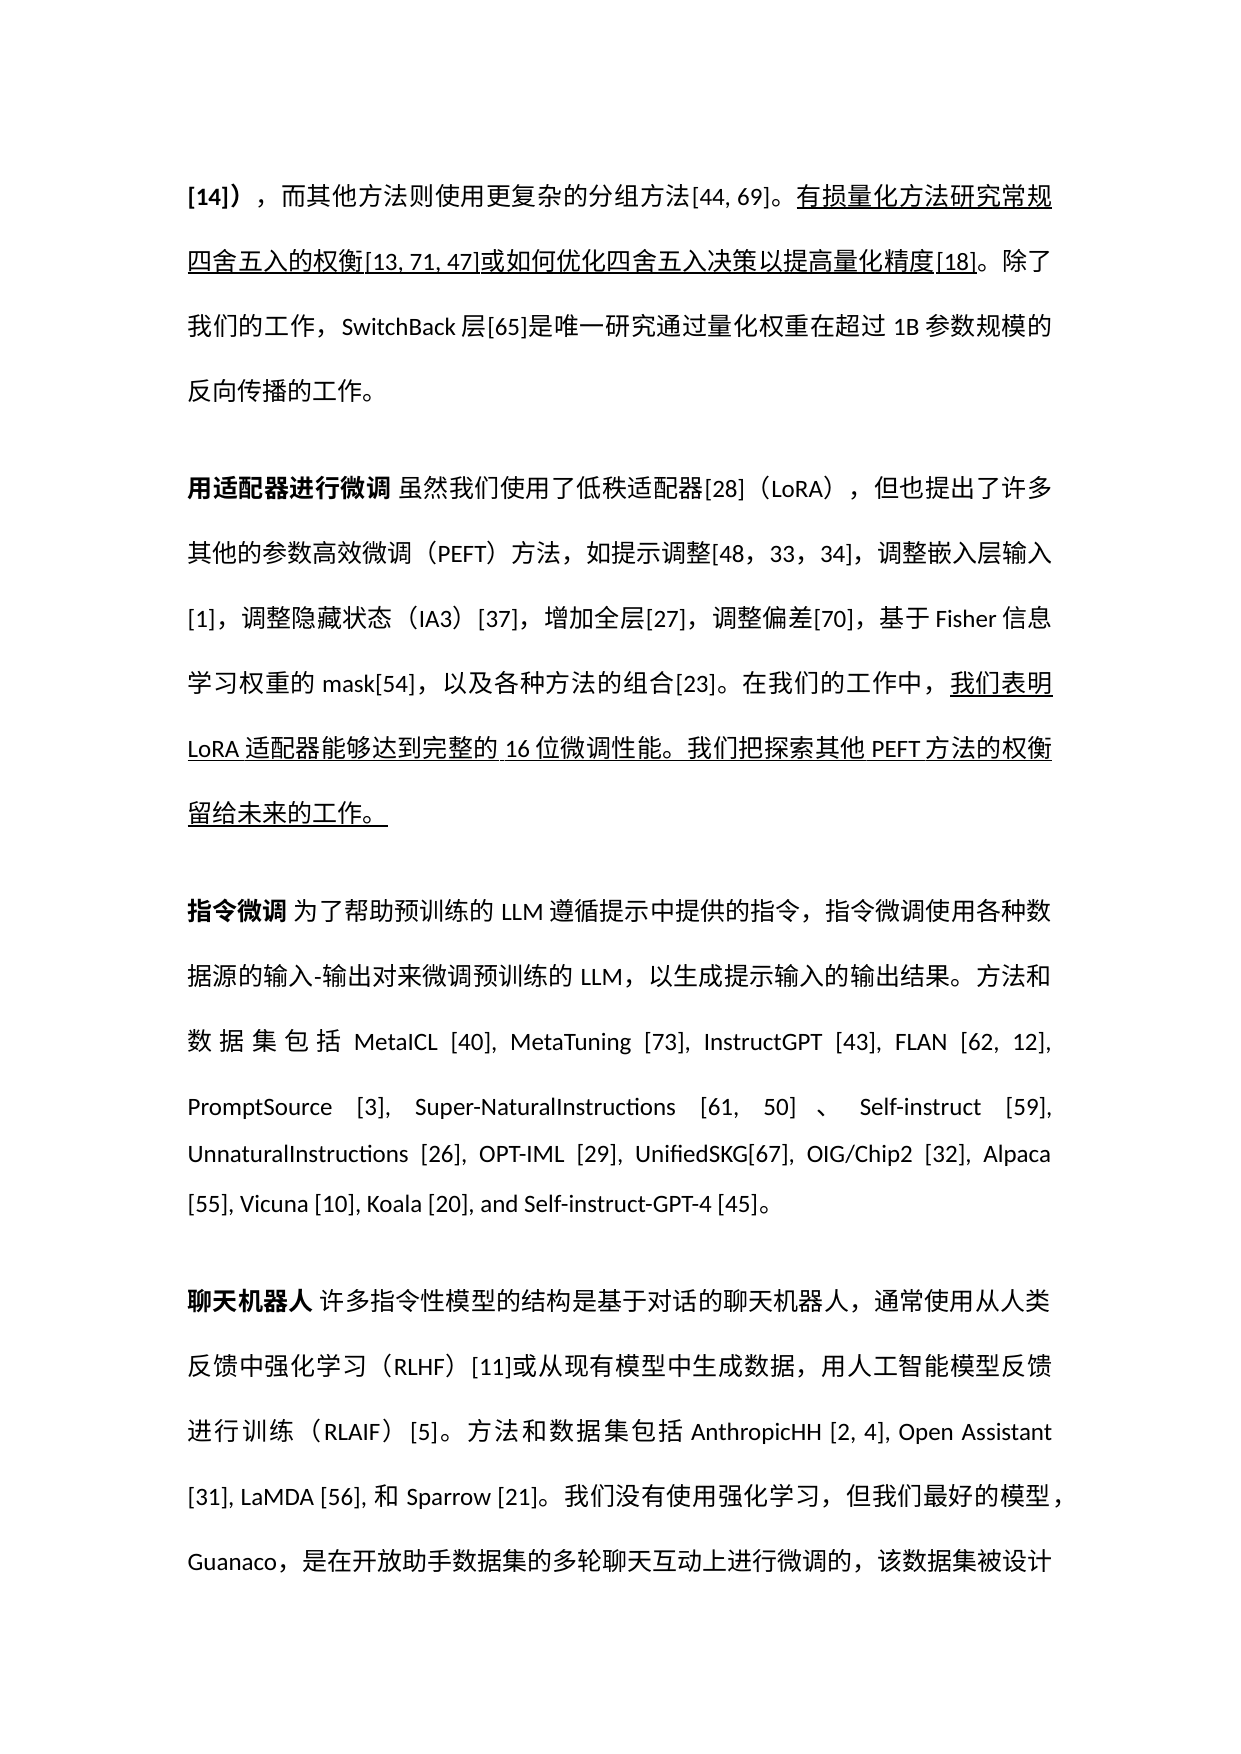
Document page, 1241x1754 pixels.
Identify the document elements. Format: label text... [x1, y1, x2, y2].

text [187, 1267, 1053, 1592]
text 用适配器进行微调 虽然我们使用了低秩适配器[28]（LoRA），但也提出了许多其他的参数高效微调（PEFT）方法，如提示调整[48，33，34]，调整嵌入层输入[1]，调整隐藏状态（IA3）[37]，增加全层[27]，调整偏差[70]，基于Fisher信息学习权重的mask[54]，以及各种方法的组合[23]。在我们的工作中，我们表明LoRA适配器能够达到完整的16位微调性能。我们把探索其他PEFT方法的权衡留给未来的工作。 [187, 454, 1053, 844]
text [187, 162, 1053, 422]
text 指令微调 为了帮助预训练的 LLM 遵循提示中提供的指令，指令微调使用各种数据源的输入-输出对来微调预训练的 LLM，以生成提示输入的输出结果。方法和数据集包括MetaICL [40], MetaTuning [73], InstructGPT [43], FLAN [62, 12], PromptSource [3], Super-NaturalInstructions [61, 50]、Self-instruct [59], UnnaturalInstructions [26], OPT-IML [29], UnifiedSKG[67], OIG/Chip2 [32], Alpaca [55], Vicuna [10], Koala [20], and Self-instruct-GPT-4 [45]。 [187, 877, 1053, 1234]
